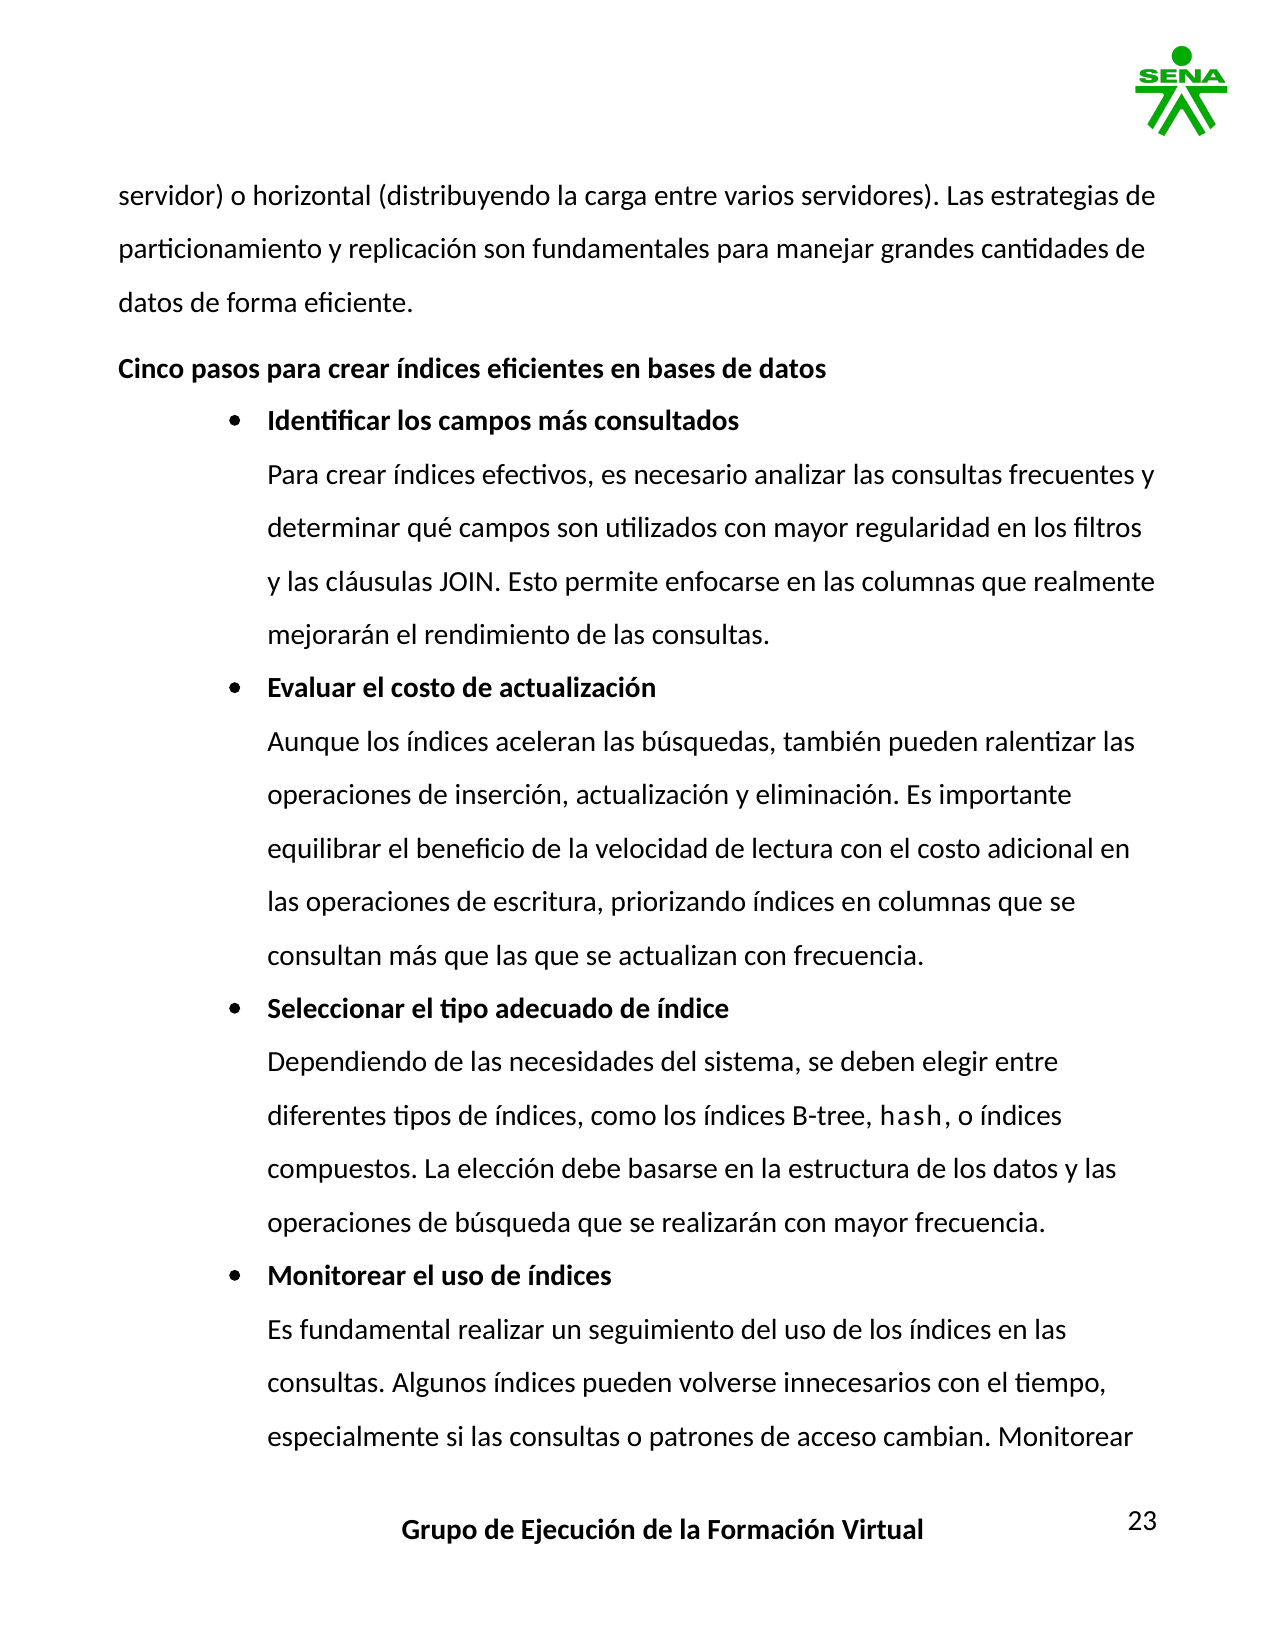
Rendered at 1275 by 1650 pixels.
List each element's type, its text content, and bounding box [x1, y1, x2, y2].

list Para crear índices efectivos, es necesario analizar las consultas frecuentes y determinar qué campos son utilizados con mayor regularidad en los filtros y las cláusulas JOIN. Esto permite enfocarse en las columnas que realmente mejorarán el rendimiento de las consultas. [267, 456, 1157, 652]
list Dependiendo de las necesidades del sistema, se deben elegir entre diferentes tipos de índices, como los índices B-tree, hash, o índices compuestos. La elección debe basarse en la estructura de los datos y las operaciones de búsqueda que se realizarán con mayor frecuencia. [267, 1043, 1157, 1239]
subtitle Cinco pasos para crear índices eficientes en bases de datos [118, 350, 1157, 386]
picture [1135, 46, 1228, 136]
list Identificar los campos más consultados [229, 402, 1157, 438]
list Monitorear el uso de índices [229, 1257, 1157, 1293]
list Aunque los índices aceleran las búsquedas, también pueden ralentizar las operaciones de inserción, actualización y eliminación. Es importante equilibrar el beneficio de la velocidad de lectura con el costo adicional en las operaciones de escritura, priorizando índices en columnas que se consultan más que las que se actualizan con frecuencia. [267, 723, 1157, 972]
list Seleccionar el tipo adecuado de índice [229, 990, 1157, 1026]
list Evaluar el costo de actualización [229, 669, 1157, 705]
